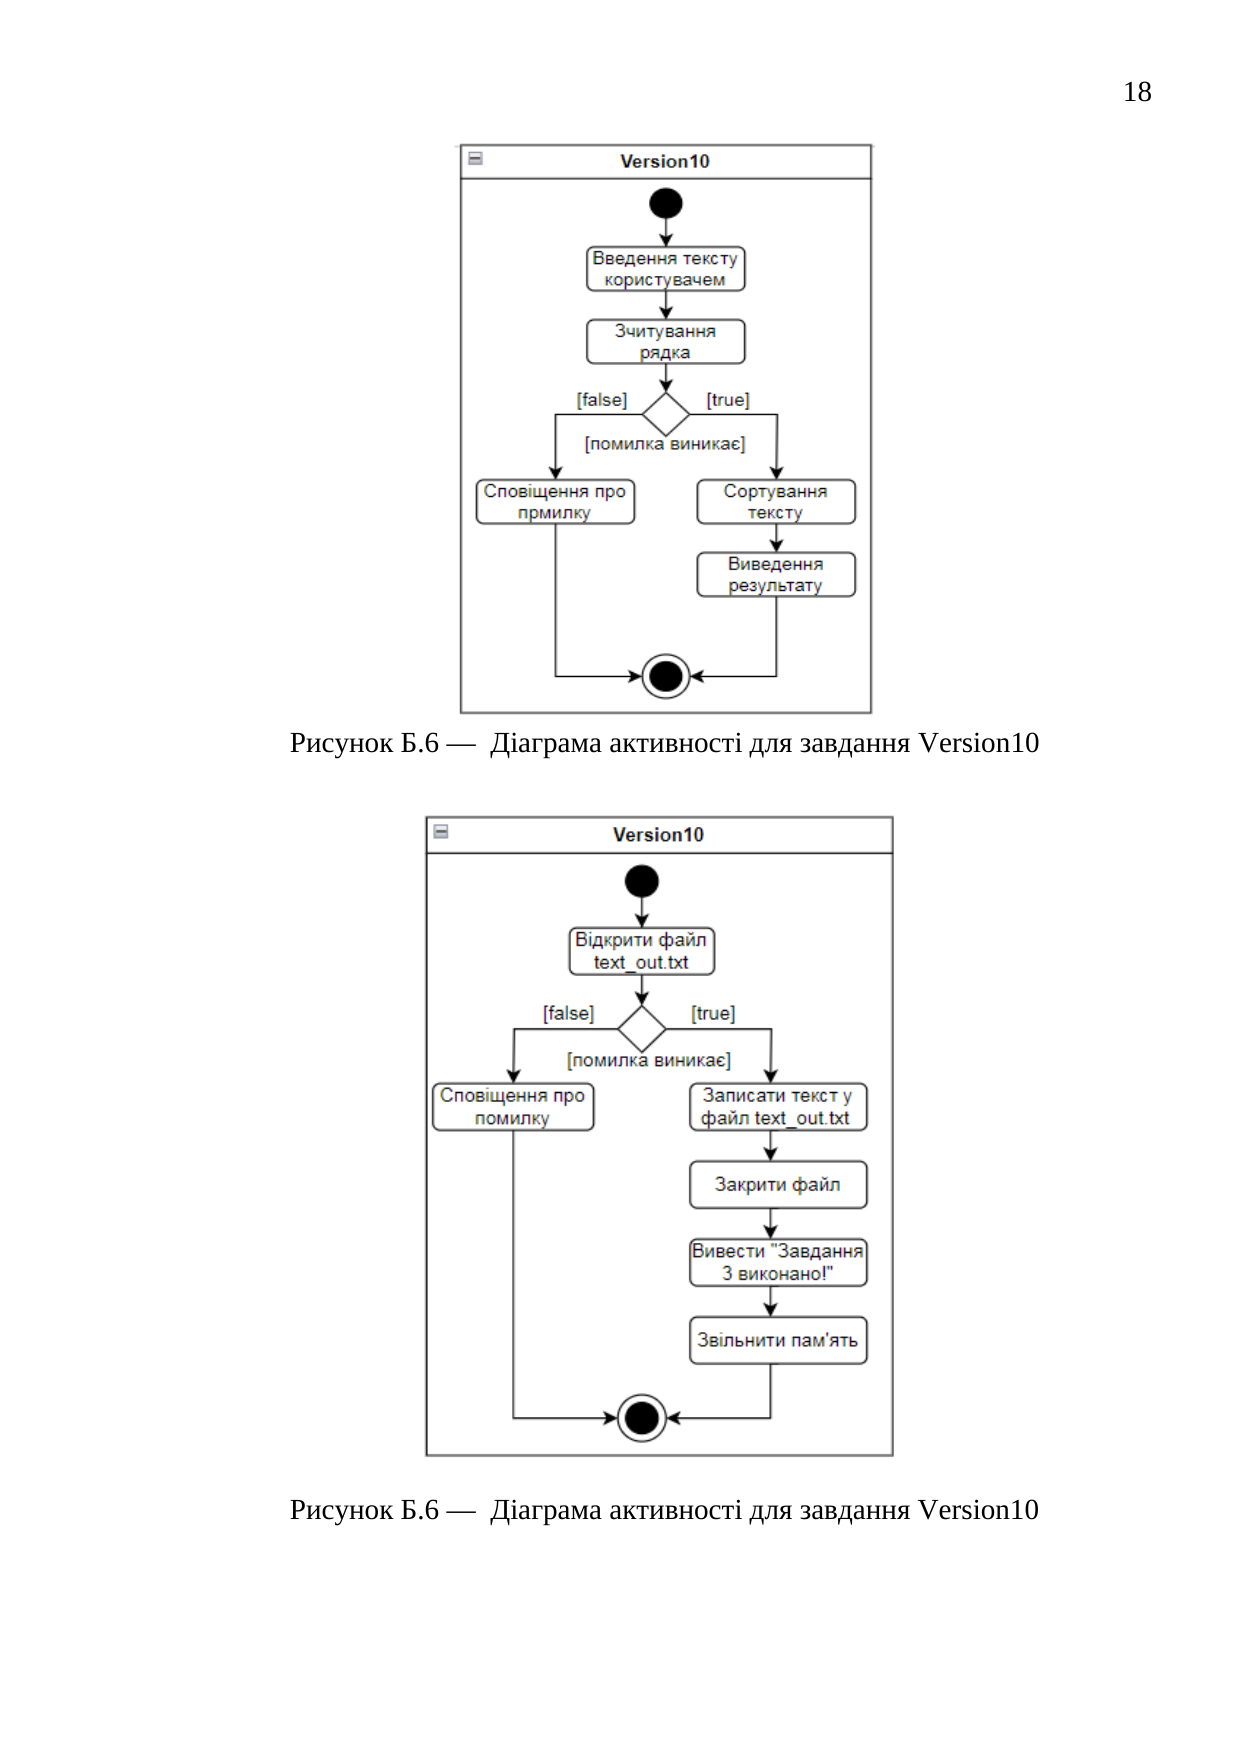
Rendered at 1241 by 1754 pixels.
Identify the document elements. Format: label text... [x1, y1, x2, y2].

picture [453, 140, 876, 717]
picture [419, 809, 910, 1467]
text Рисунок Б.6 — Діаграма активності для завдання Version10 [177, 725, 1152, 759]
text Рисунок Б.6 — Діаграма активності для завдання Version10 [177, 1492, 1152, 1526]
